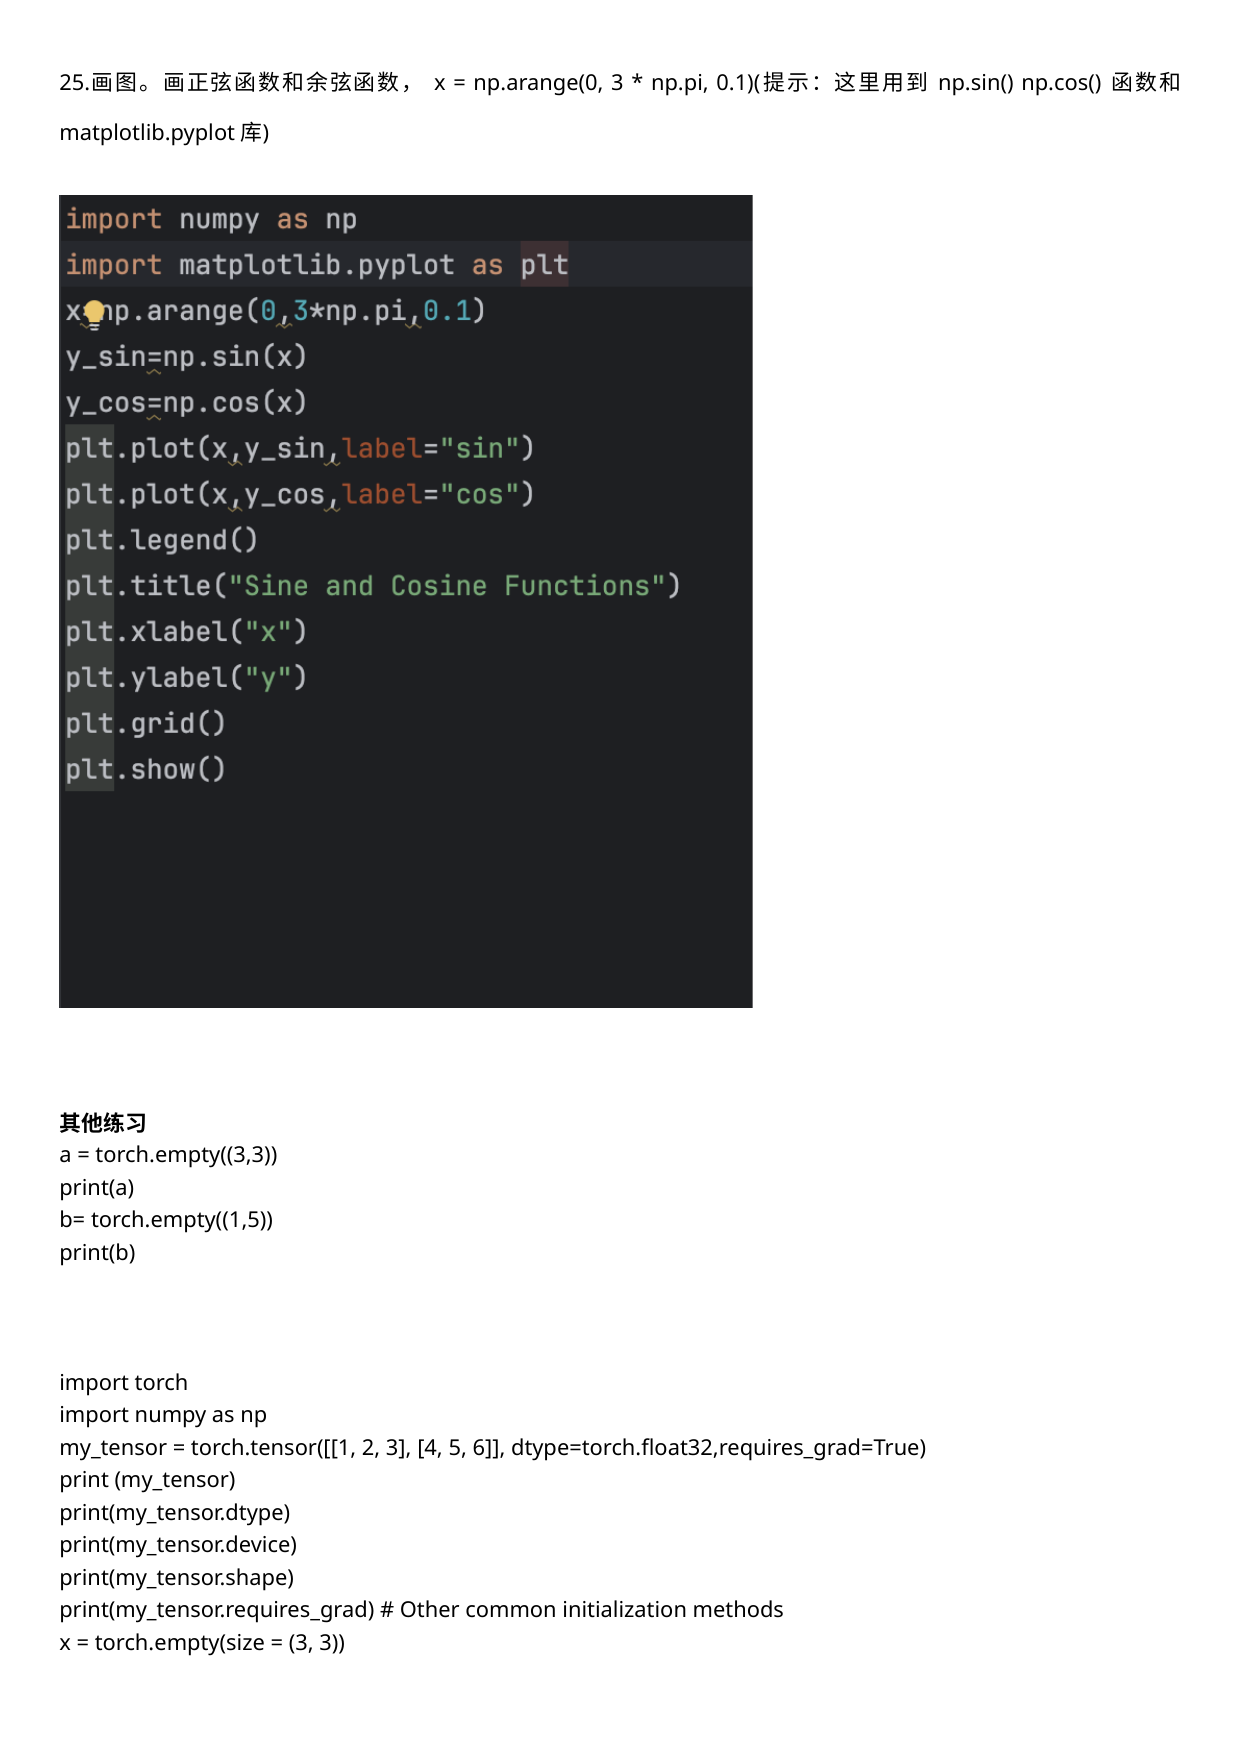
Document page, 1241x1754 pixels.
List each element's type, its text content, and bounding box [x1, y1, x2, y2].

text import numpy as np [59, 1398, 1181, 1431]
text print(my_tensor.dtype) [59, 1496, 1181, 1528]
text b= torch.empty((1,5)) [59, 1203, 1181, 1236]
text import torch [59, 1366, 1181, 1398]
text print(my_tensor.shape) [59, 1561, 1181, 1593]
picture [59, 195, 753, 1008]
text x = torch.empty(size = (3, 3)) [59, 1626, 1181, 1658]
text print(my_tensor.requires_grad) # Other common initialization methods [59, 1593, 1181, 1626]
subtitle 画图。画正弦函数和余弦函数， x = np.arange(0, 3 * np.pi, 0.1)(提示：这里用到 np.sin() np.cos() 函数和 matplotlib.pyplot 库) [59, 64, 1181, 148]
text print(a) [59, 1171, 1181, 1203]
text print(b) [59, 1236, 1181, 1268]
text print (my_tensor) [59, 1463, 1181, 1496]
text 其他练习 [59, 1106, 1181, 1138]
text my_tensor = torch.tensor([[1, 2, 3], [4, 5, 6]], dtype=torch.float32,requires_grad=True) [59, 1431, 1181, 1463]
text print(my_tensor.device) [59, 1528, 1181, 1561]
text a = torch.empty((3,3)) [59, 1138, 1181, 1171]
